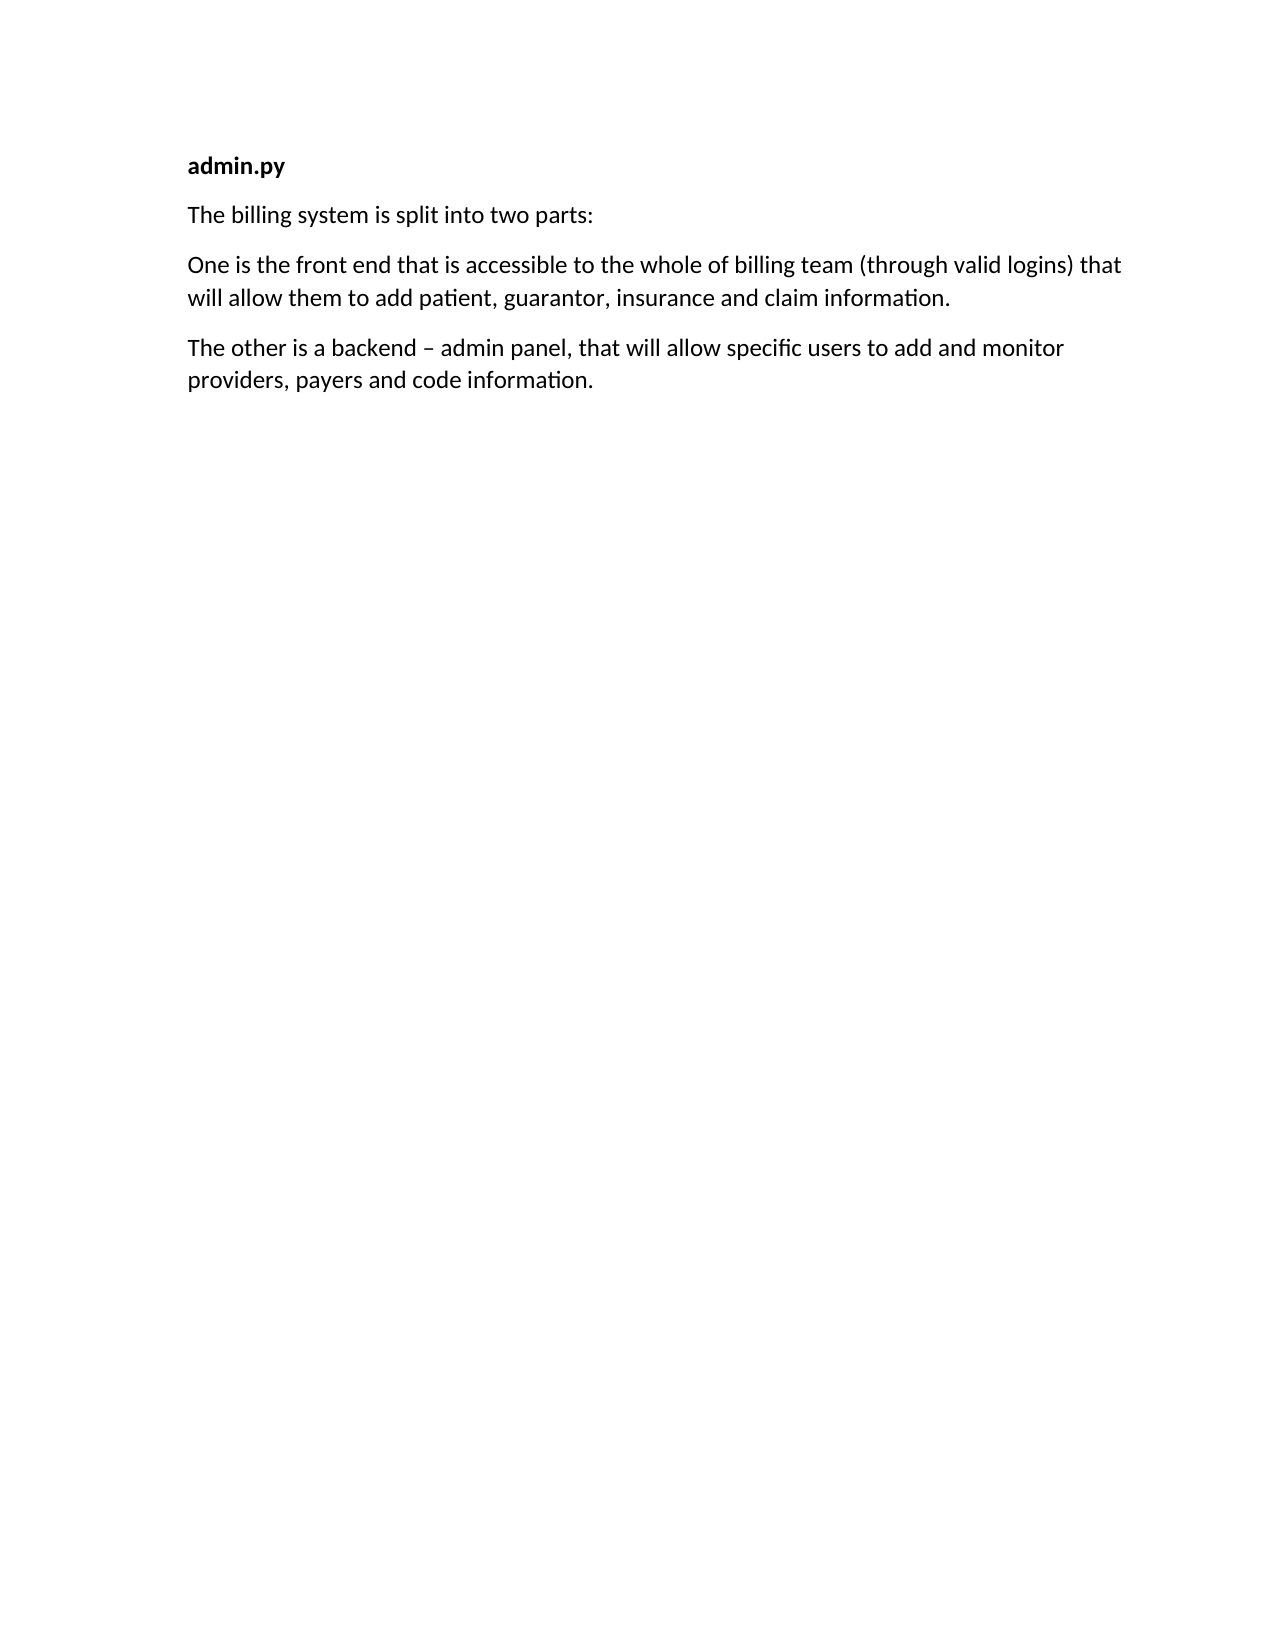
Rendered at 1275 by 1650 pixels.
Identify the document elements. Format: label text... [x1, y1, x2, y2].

text The other is a backend – admin panel, that will allow specific users to add and monitor providers, payers and code information. [187, 332, 1125, 395]
text One is the front end that is accessible to the whole of billing team (through valid logins) that will allow them to add patient, guarantor, insurance and claim information. [187, 249, 1125, 313]
text admin.py [187, 150, 1125, 181]
text The billing system is split into two parts: [187, 199, 1125, 230]
